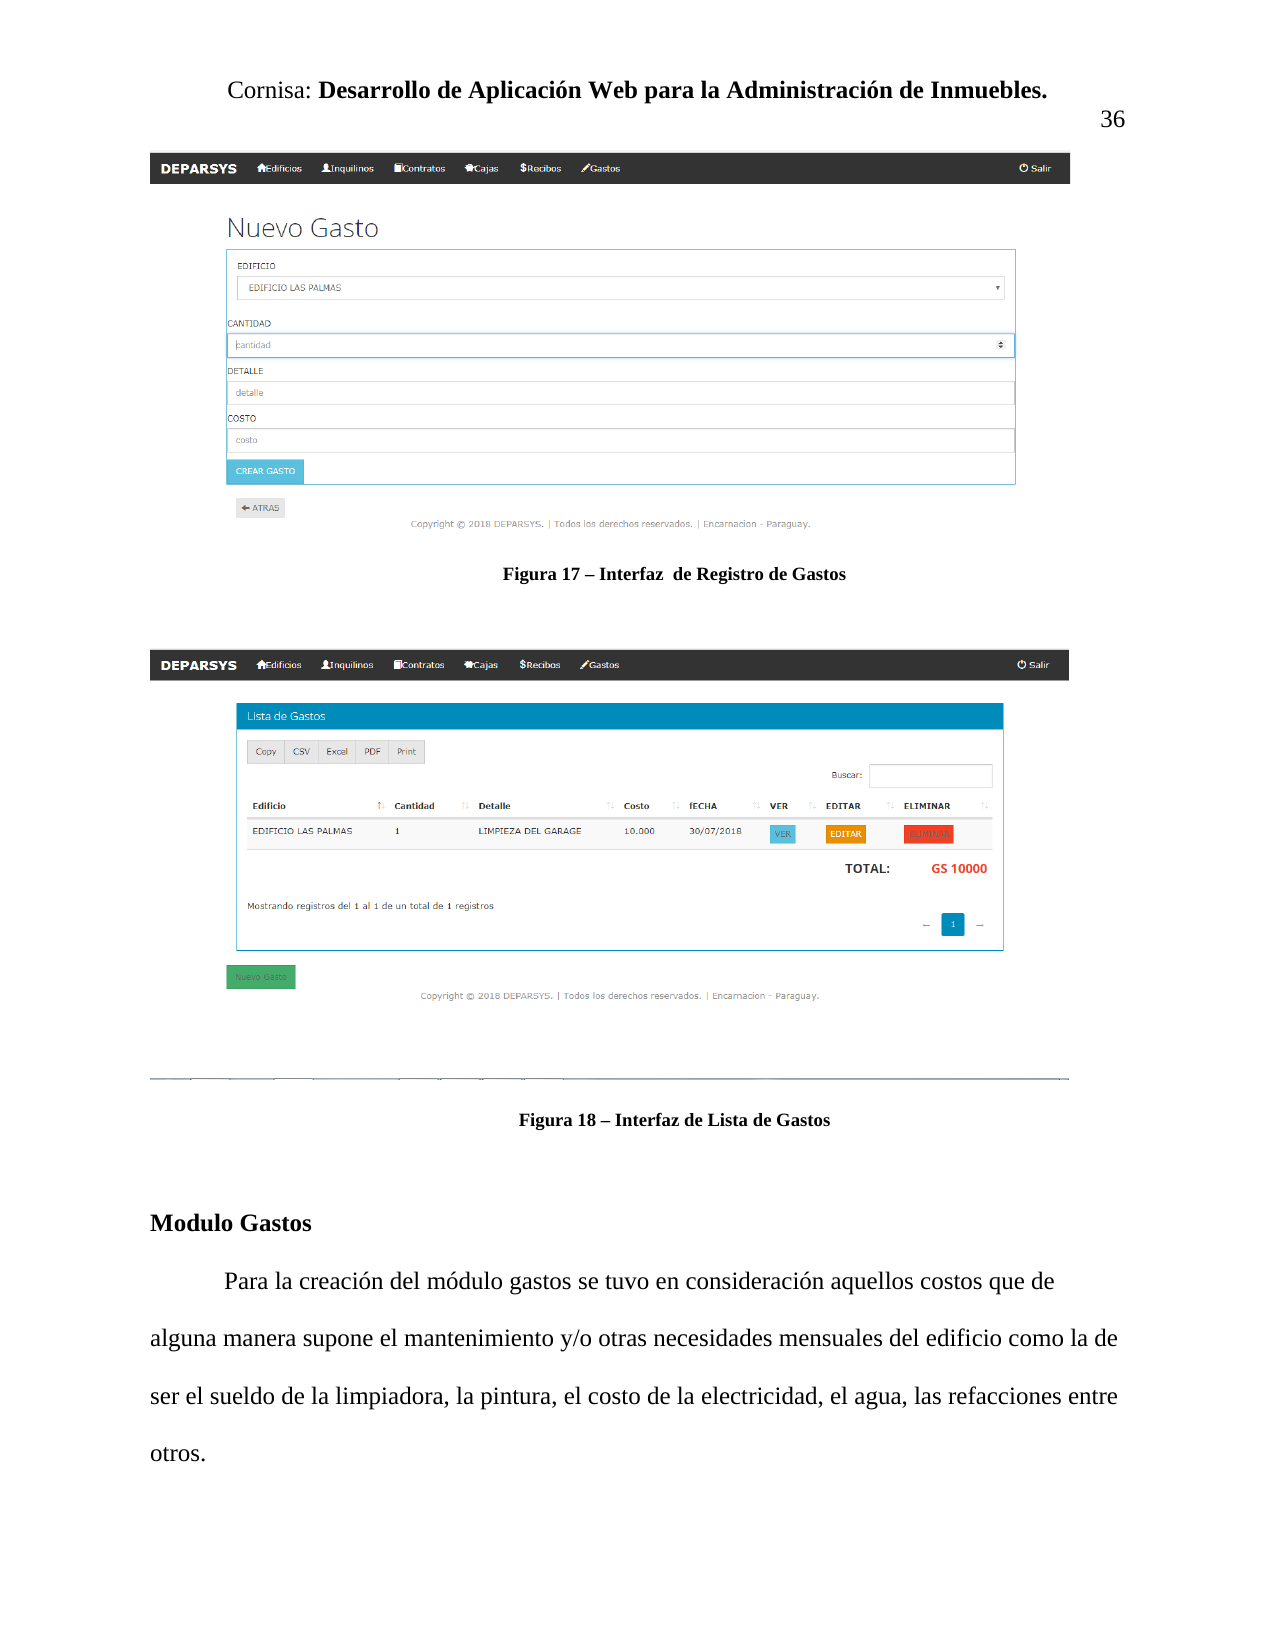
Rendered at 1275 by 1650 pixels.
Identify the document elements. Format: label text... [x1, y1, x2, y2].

picture [150, 648, 1069, 1080]
picture [150, 150, 1071, 535]
text Figura 17 – Interfaz de Registro de Gastos [150, 563, 1125, 585]
text Para la creación del módulo gastos se tuvo en consideración aquellos costos que de alguna manera supone el mantenimiento y/o otras necesidades mensuales del edificio como la de ser el sueldo de la limpiadora, la pintura, el costo de la electricidad, el agua, las refacciones entre otros. [150, 1266, 1125, 1467]
subtitle Modulo Gastos [150, 1208, 1125, 1237]
text Figura 18 – Interfaz de Lista de Gastos [150, 1109, 1125, 1130]
